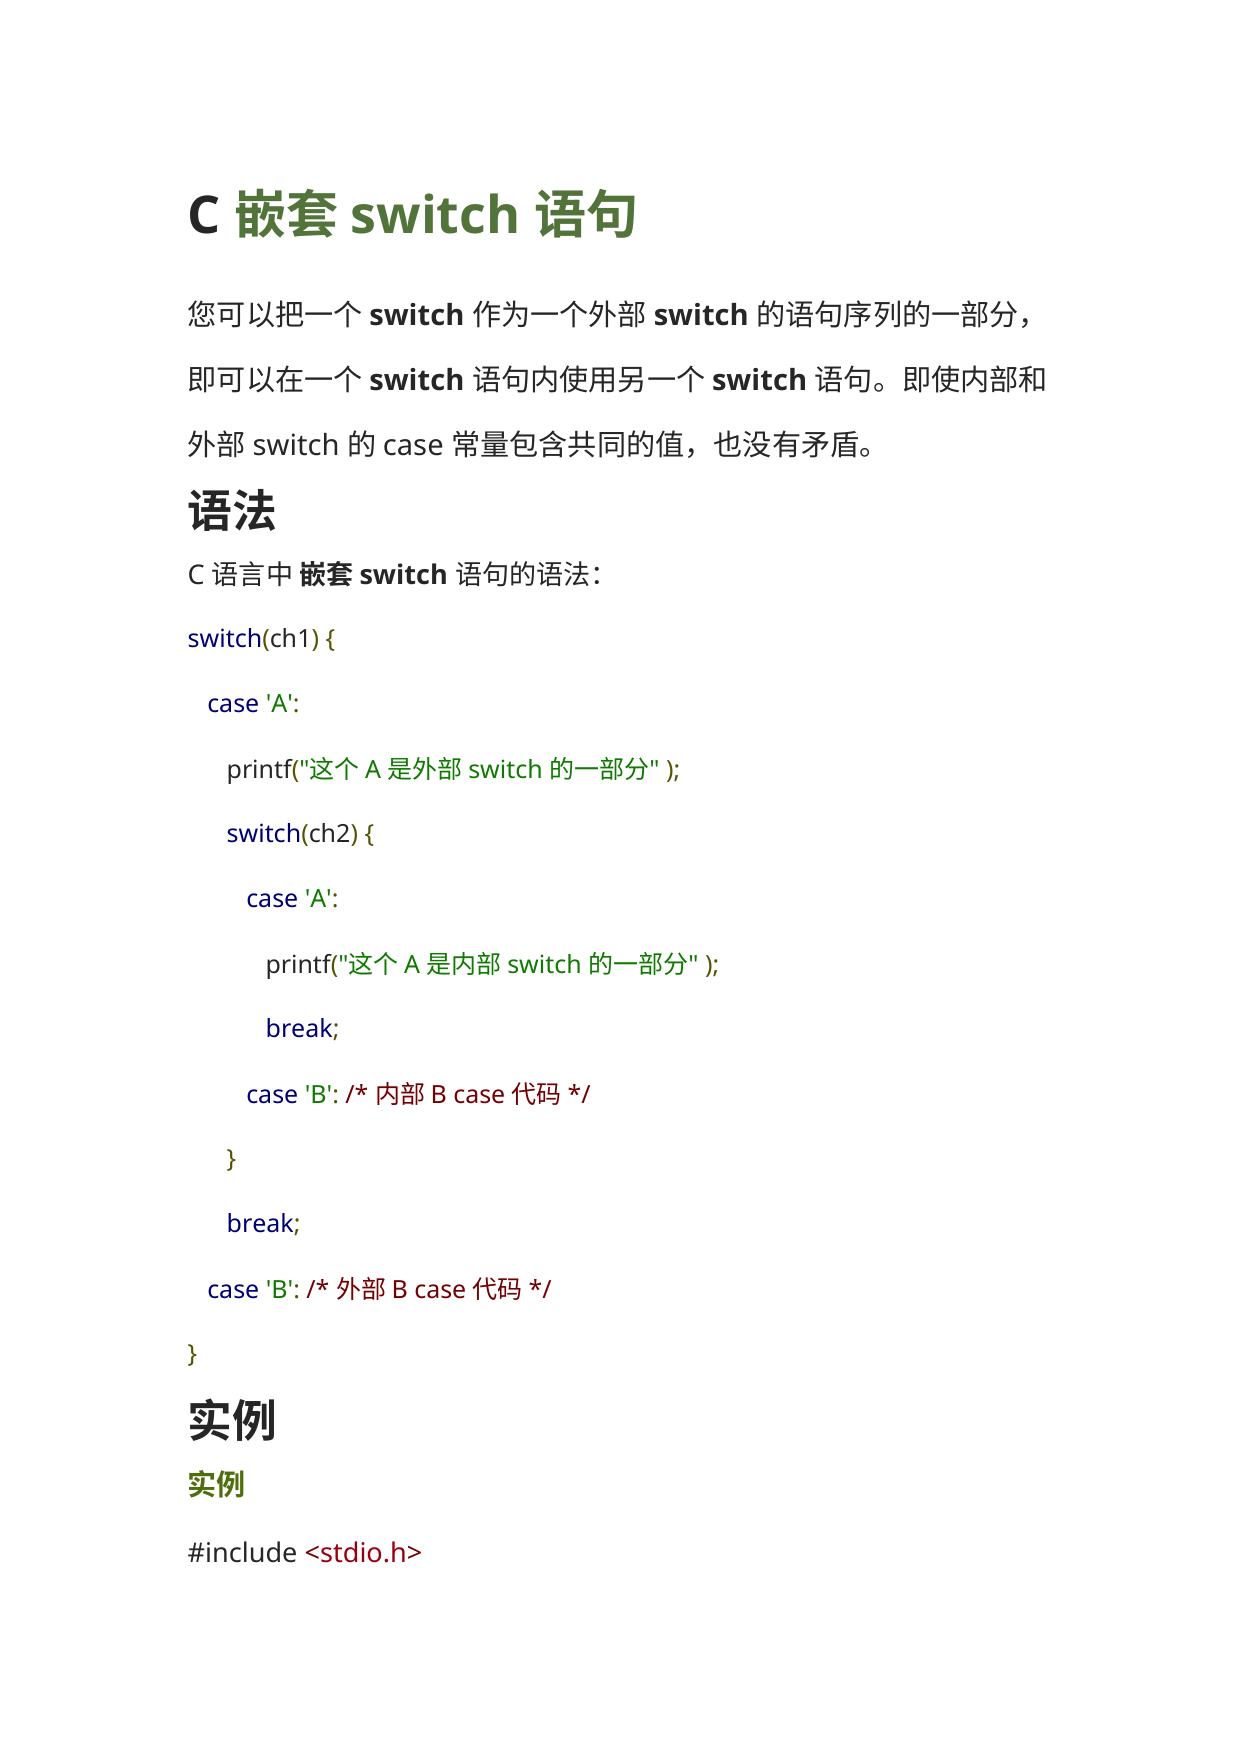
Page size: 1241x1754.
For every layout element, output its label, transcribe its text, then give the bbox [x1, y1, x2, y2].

text case 'B': /* 内部 B case 代码 */ [187, 1060, 1053, 1125]
text } [187, 1125, 1053, 1190]
text 实例 [187, 1385, 1053, 1450]
text printf("这个 A 是内部 switch 的一部分" ); [187, 930, 1053, 995]
text } [187, 1320, 1053, 1385]
text 实例 [187, 1450, 1053, 1515]
text #include <stdio.h> [187, 1519, 1053, 1584]
text break; [187, 1190, 1053, 1255]
text break; [187, 995, 1053, 1060]
text case 'A': [187, 865, 1053, 930]
text C 语言中 嵌套 switch 语句的语法： [187, 540, 1053, 605]
text 语法 [187, 475, 1053, 540]
text 您可以把一个 switch 作为一个外部 switch 的语句序列的一部分，即可以在一个 switch 语句内使用另一个 switch 语句。即使内部和外部 switch 的 case 常量包含共同的值，也没有矛盾。 [187, 280, 1053, 475]
text switch(ch1) { [187, 605, 1053, 670]
text case 'A': [187, 670, 1053, 735]
text C 嵌套 switch 语句 [187, 162, 1053, 259]
text case 'B': /* 外部 B case 代码 */ [187, 1255, 1053, 1320]
text switch(ch2) { [187, 800, 1053, 865]
text printf("这个 A 是外部 switch 的一部分" ); [187, 735, 1053, 800]
